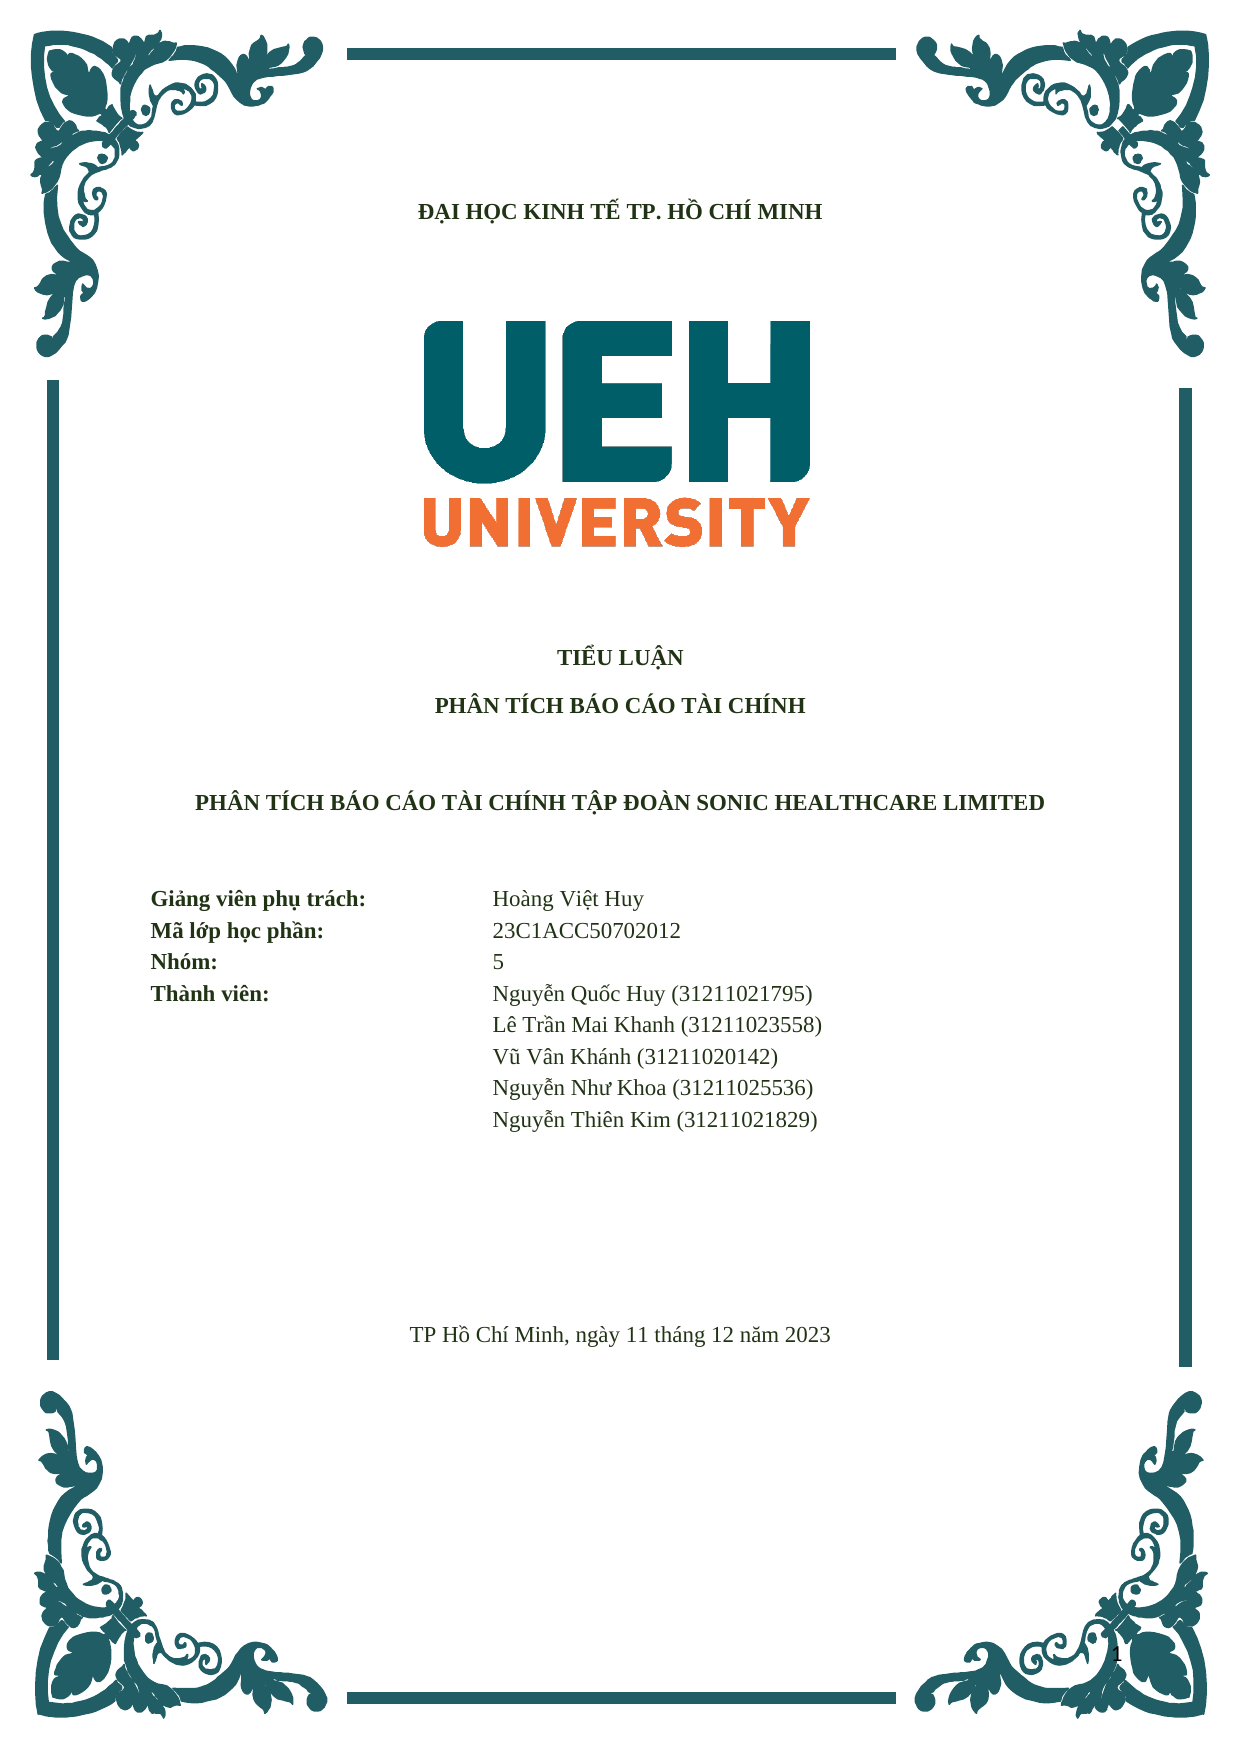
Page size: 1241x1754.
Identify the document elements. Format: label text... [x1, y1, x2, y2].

table_cell Thành viên: [139, 980, 481, 1138]
text ĐẠI HỌC KINH TẾ TP. HỒ CHÍ MINH [118, 198, 1122, 224]
text PHÂN TÍCH BÁO CÁO TÀI CHÍNH [118, 692, 1122, 718]
table_header Hoàng Việt Huy [481, 885, 977, 917]
table_cell Nhóm: [139, 948, 481, 980]
table_cell Nguyễn Quốc Huy (31211021795) Lê Trần Mai Khanh (31211023558) Vũ Vân Khánh (31211020142) Nguyễn Như Khoa (31211025536) Nguyễn Thiên Kim (31211021829) [481, 980, 977, 1138]
table_cell 23C1ACC50702012 [481, 917, 977, 948]
table_cell 5 [481, 948, 977, 980]
text PHÂN TÍCH BÁO CÁO TÀI CHÍNH TẬP ĐOÀN SONIC HEALTHCARE LIMITED [118, 789, 1122, 815]
table_cell Mã lớp học phần: [139, 917, 481, 948]
picture [406, 296, 835, 574]
table_header Giảng viên phụ trách: [139, 885, 481, 917]
text TP Hồ Chí Minh, ngày 11 tháng 12 năm 2023 [118, 1321, 1122, 1347]
text TIỂU LUẬN [118, 644, 1122, 670]
